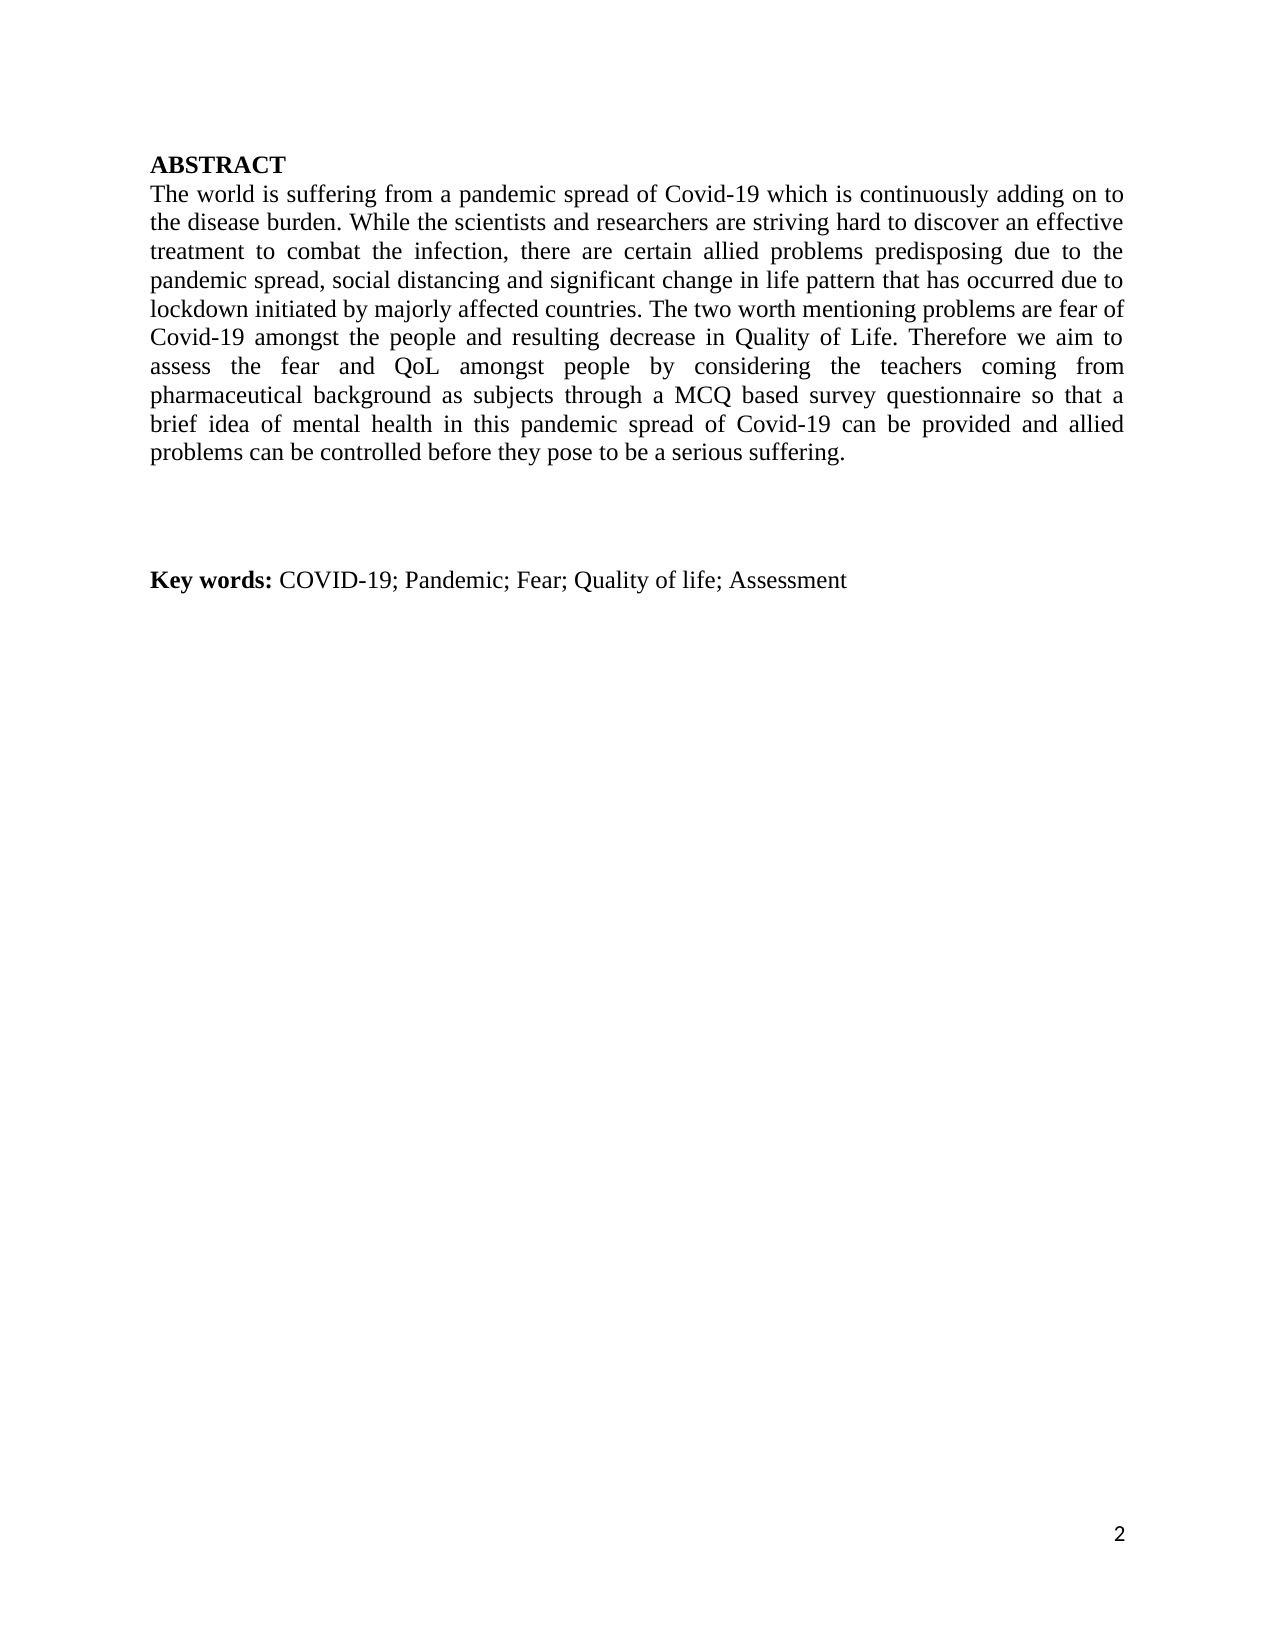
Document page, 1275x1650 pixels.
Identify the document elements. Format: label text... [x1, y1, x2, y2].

text ABSTRACT [150, 150, 1125, 179]
text Key words: COVID-19; Pandemic; Fear; Quality of life; Assessment [150, 565, 1125, 594]
text The world is suffering from a pandemic spread of Covid-19 which is continuously adding on to the disease burden. While the scientists and researchers are striving hard to discover an effective treatment to combat the infection, there are certain allied problems predisposing due to the pandemic spread, social distancing and significant change in life pattern that has occurred due to lockdown initiated by majorly affected countries. The two worth mentioning problems are fear of Covid-19 amongst the people and resulting decrease in Quality of Life. Therefore we aim to assess the fear and QoL amongst people by considering the teachers coming from pharmaceutical background as subjects through a MCQ based survey questionnaire so that a brief idea of mental health in this pandemic spread of Covid-19 can be provided and allied problems can be controlled before they pose to be a serious suffering. [150, 179, 1125, 466]
